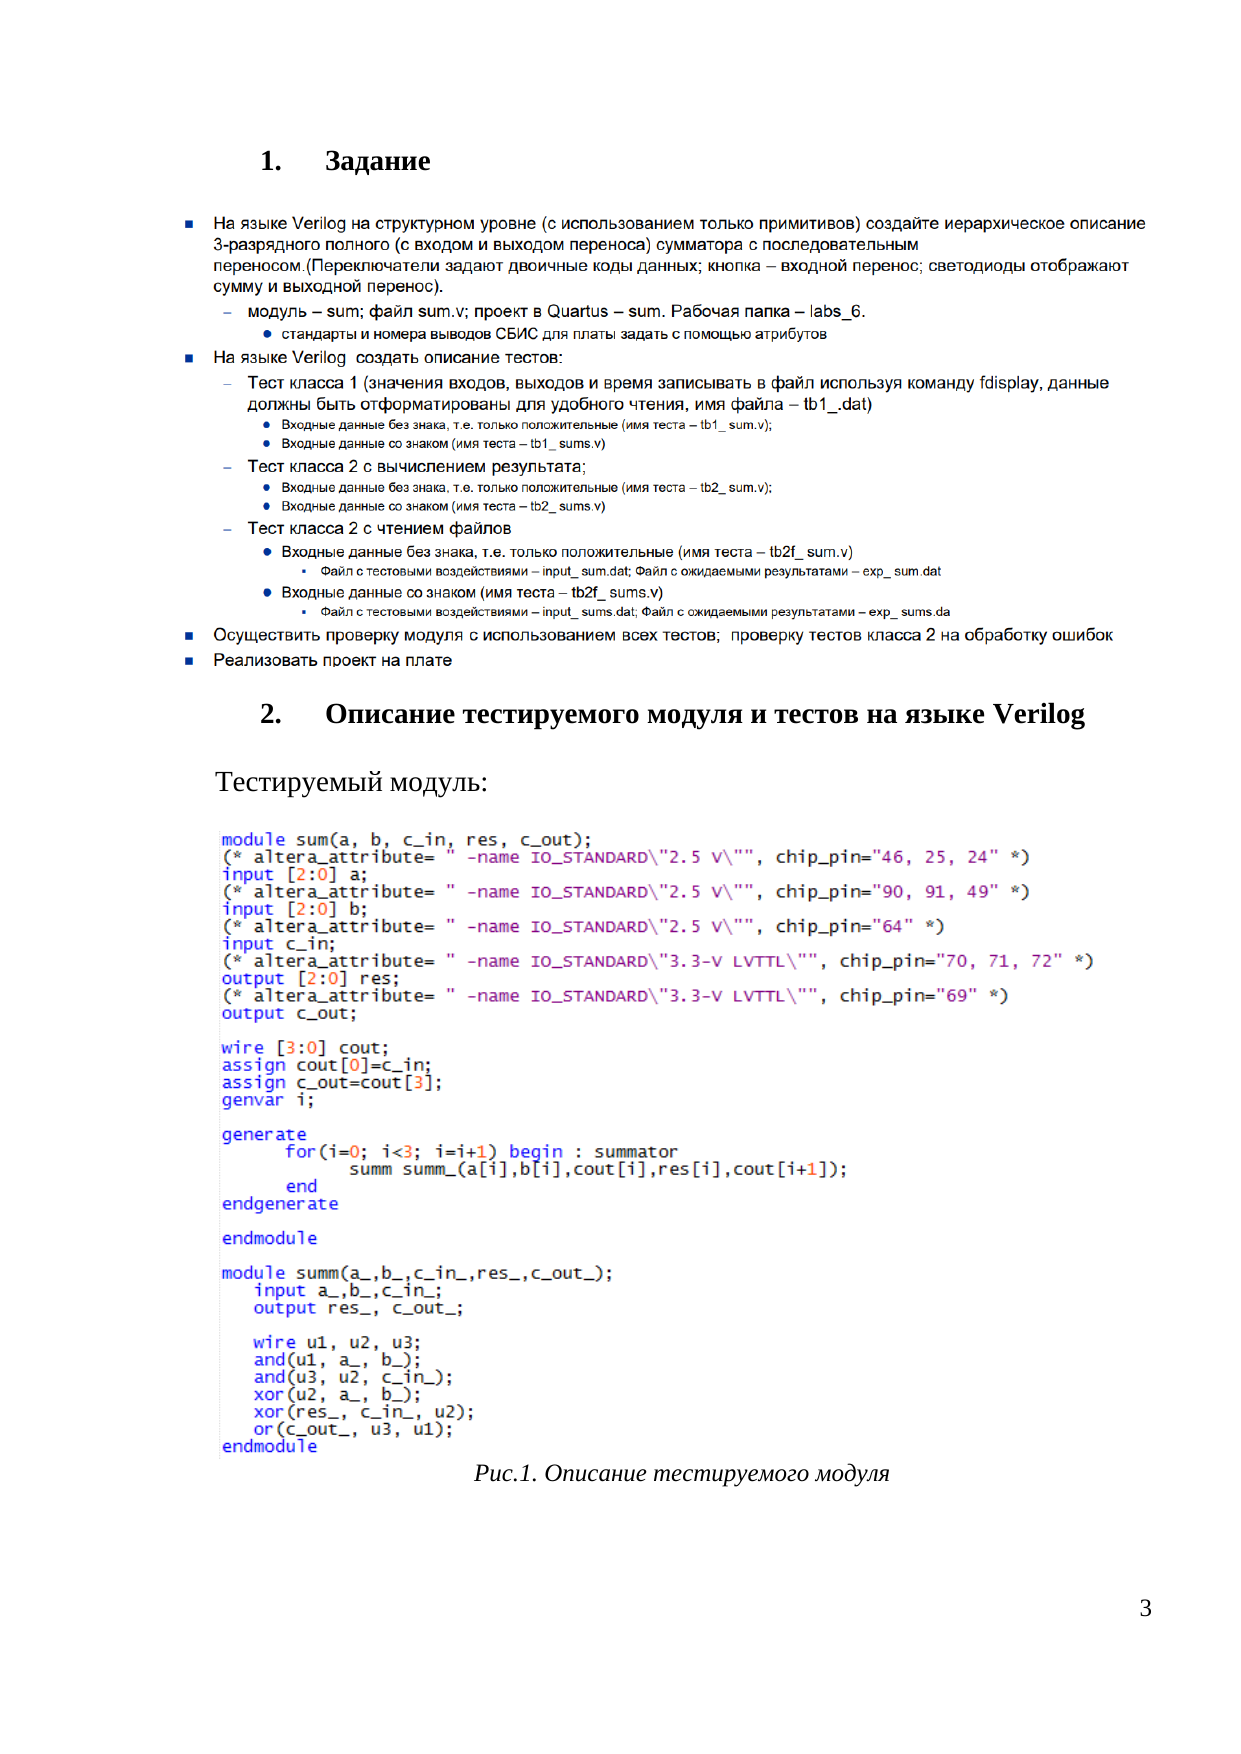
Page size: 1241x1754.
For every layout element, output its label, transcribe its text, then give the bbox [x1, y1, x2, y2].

text Тестируемый модуль: [177, 764, 1152, 798]
subtitle Задание [222, 143, 1152, 177]
picture [219, 831, 1110, 1459]
subtitle Описание тестируемого модуля и тестов на языке Verilog [222, 696, 1152, 730]
picture [177, 210, 1153, 667]
text Рис.1. Описание тестируемого модуля [177, 1458, 1152, 1487]
